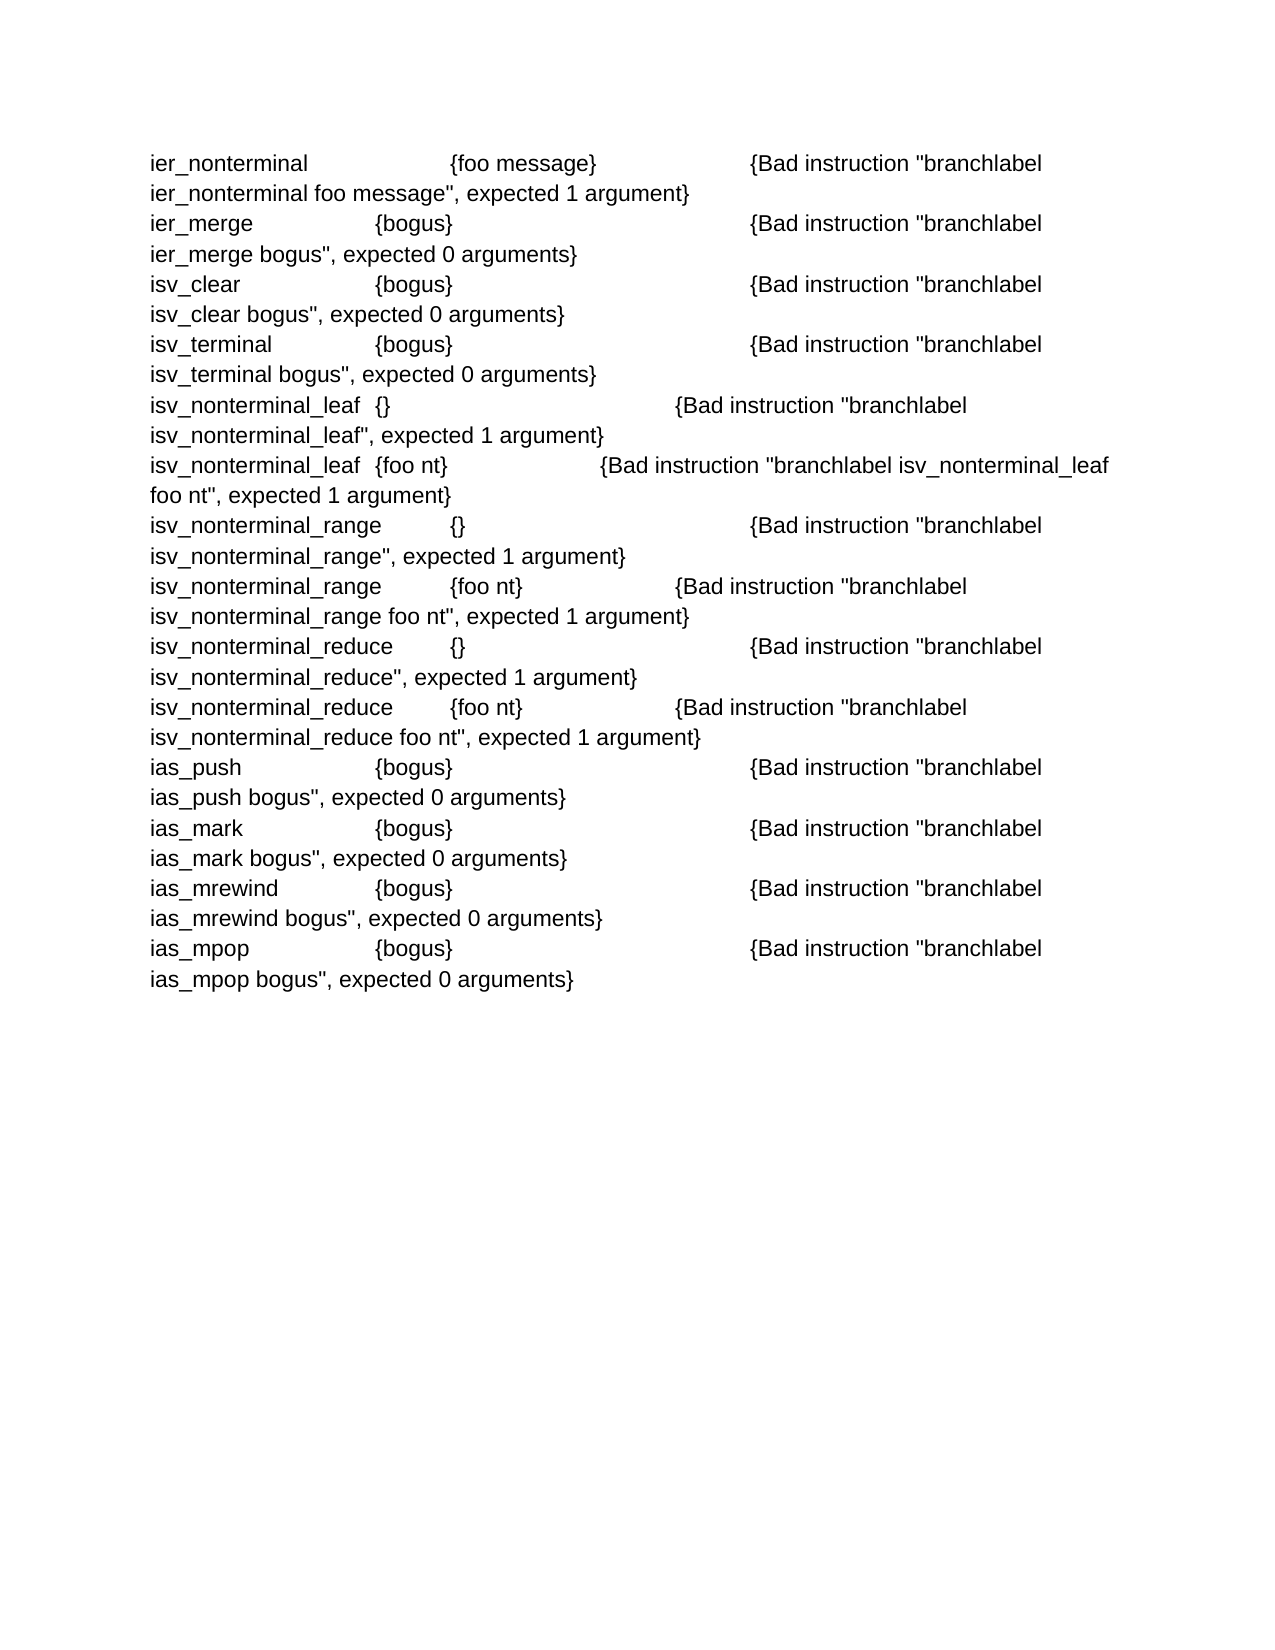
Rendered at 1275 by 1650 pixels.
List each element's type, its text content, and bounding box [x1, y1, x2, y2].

text isv_nonterminal_reduce {} {Bad instruction "branchlabel isv_nonterminal_reduce", expected 1 argument} [150, 633, 1125, 690]
text isv_nonterminal_range {} {Bad instruction "branchlabel isv_nonterminal_range", expected 1 argument} [150, 512, 1125, 569]
text ias_mpop {bogus} {Bad instruction "branchlabel ias_mpop bogus", expected 0 arguments} [150, 935, 1125, 992]
text isv_nonterminal_leaf {foo nt} {Bad instruction "branchlabel isv_nonterminal_leaf foo nt", expected 1 argument} [150, 452, 1125, 509]
text ias_mark {bogus} {Bad instruction "branchlabel ias_mark bogus", expected 0 arguments} [150, 814, 1125, 871]
text isv_nonterminal_leaf {} {Bad instruction "branchlabel isv_nonterminal_leaf", expected 1 argument} [150, 392, 1125, 448]
text ias_push {bogus} {Bad instruction "branchlabel ias_push bogus", expected 0 arguments} [150, 754, 1125, 811]
text isv_nonterminal_range {foo nt} {Bad instruction "branchlabel isv_nonterminal_range foo nt", expected 1 argument} [150, 573, 1125, 629]
text ier_nonterminal {foo message} {Bad instruction "branchlabel ier_nonterminal foo message", expected 1 argument} [150, 150, 1125, 207]
text isv_clear {bogus} {Bad instruction "branchlabel isv_clear bogus", expected 0 arguments} [150, 271, 1125, 327]
text ias_mrewind {bogus} {Bad instruction "branchlabel ias_mrewind bogus", expected 0 arguments} [150, 875, 1125, 932]
text isv_nonterminal_reduce {foo nt} {Bad instruction "branchlabel isv_nonterminal_reduce foo nt", expected 1 argument} [150, 694, 1125, 750]
text ier_merge {bogus} {Bad instruction "branchlabel ier_merge bogus", expected 0 arguments} [150, 210, 1125, 267]
text isv_terminal {bogus} {Bad instruction "branchlabel isv_terminal bogus", expected 0 arguments} [150, 331, 1125, 388]
